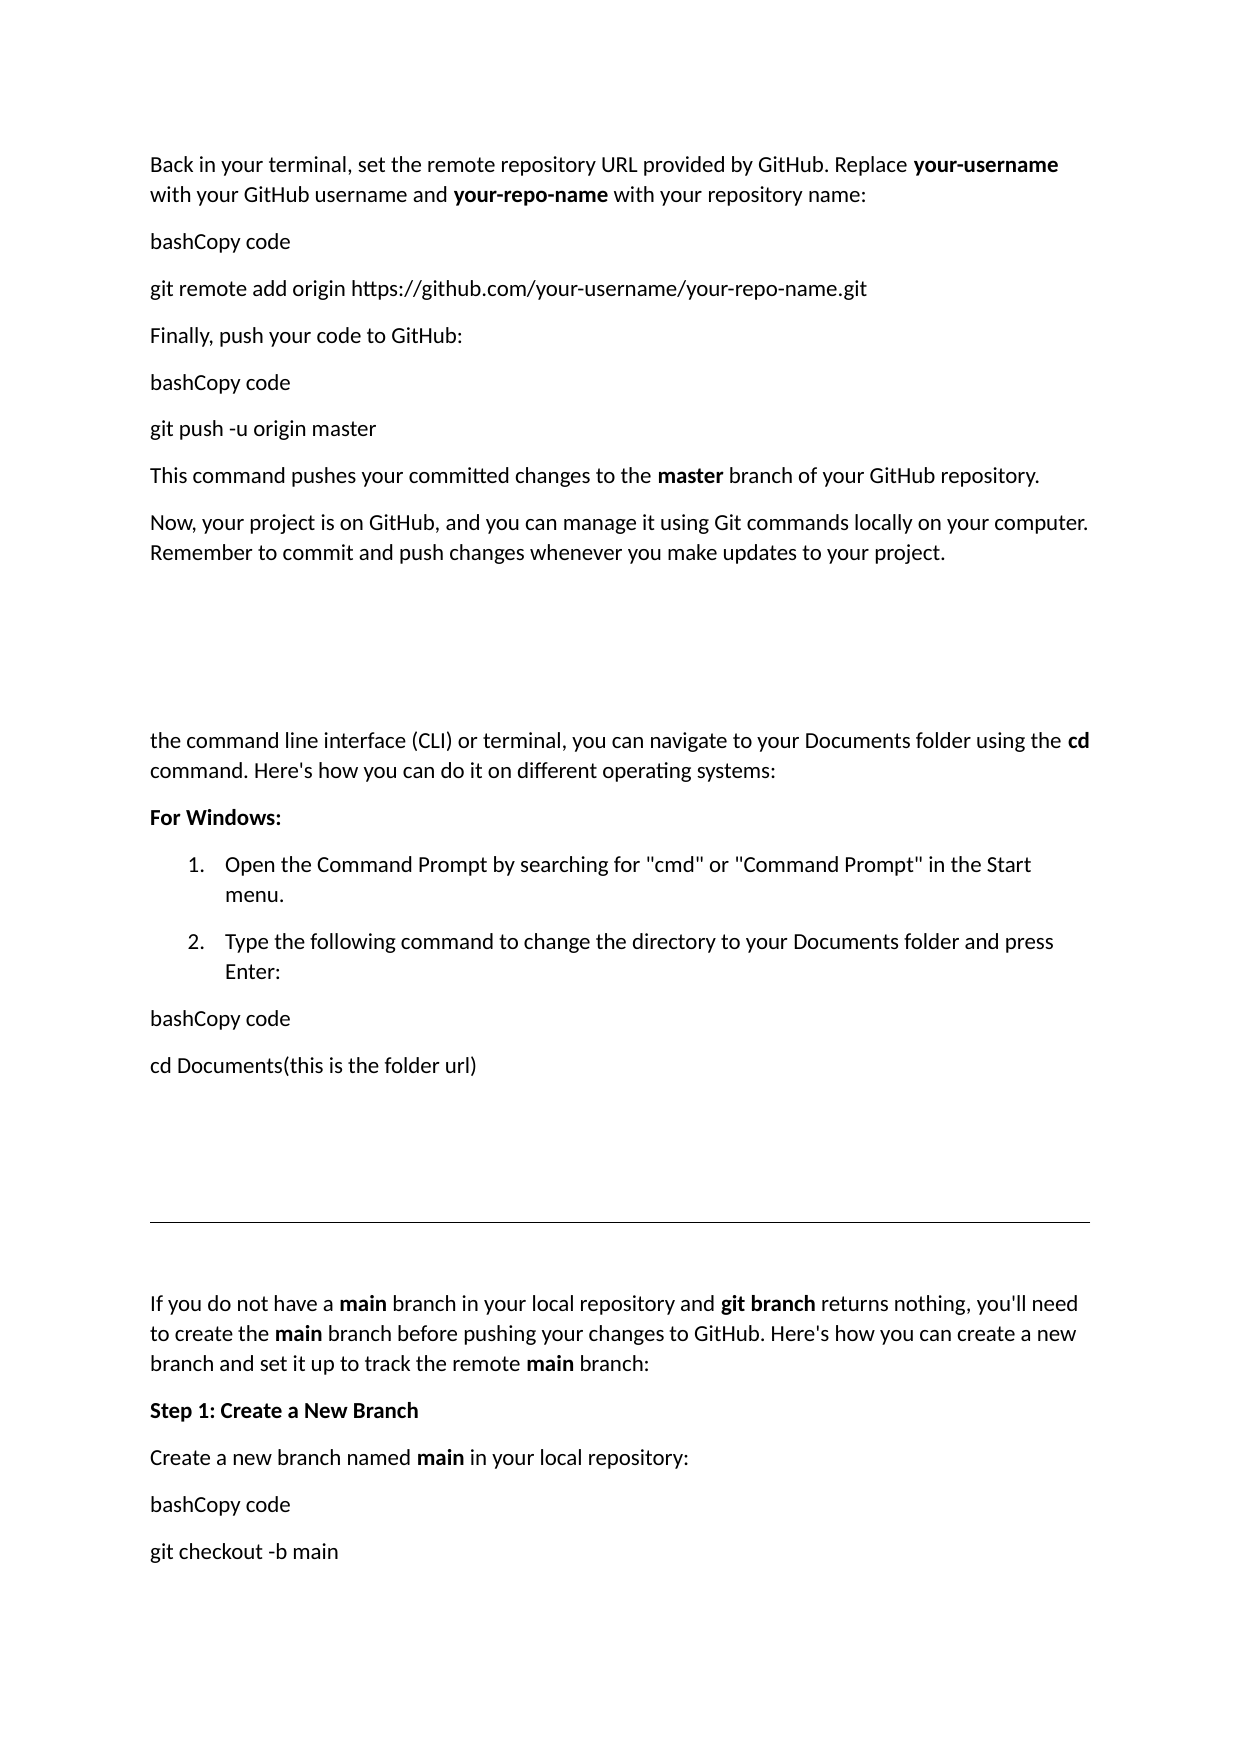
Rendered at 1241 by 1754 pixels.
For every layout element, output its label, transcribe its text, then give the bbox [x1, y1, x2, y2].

text Back in your terminal, set the remote repository URL provided by GitHub. Replace your-username with your GitHub username and your-repo-name with your repository name: [150, 150, 1090, 208]
text cd Documents(this is the folder url) [150, 1051, 1090, 1079]
text For Windows: [150, 803, 1090, 831]
text git remote add origin https://github.com/your-username/your-repo-name.git [150, 274, 1090, 302]
text bashCopy code [150, 368, 1090, 396]
text Finally, push your code to GitHub: [150, 321, 1090, 349]
text Now, your project is on GitHub, and you can manage it using Git commands locally on your computer. Remember to commit and push changes whenever you make updates to your project. [150, 508, 1090, 567]
text git push -u origin master [150, 414, 1090, 443]
text bashCopy code [150, 1004, 1090, 1032]
text Step 1: Create a New Branch [150, 1396, 1090, 1424]
text bashCopy code [150, 1490, 1090, 1518]
list Open the Command Prompt by searching for "cmd" or "Command Prompt" in the Start menu. [187, 850, 1090, 908]
text bashCopy code [150, 227, 1090, 255]
text the command line interface (CLI) or terminal, you can navigate to your Documents folder using the cd command. Here's how you can do it on different operating systems: [150, 726, 1090, 784]
text git checkout -b main [150, 1537, 1090, 1565]
list Type the following command to change the directory to your Documents folder and press Enter: [187, 927, 1090, 985]
text This command pushes your committed changes to the master branch of your GitHub repository. [150, 461, 1090, 489]
text If you do not have a main branch in your local repository and git branch returns nothing, you'll need to create the main branch before pushing your changes to GitHub. Here's how you can create a new branch and set it up to track the remote main branch: [150, 1289, 1090, 1377]
text Create a new branch named main in your local repository: [150, 1443, 1090, 1471]
